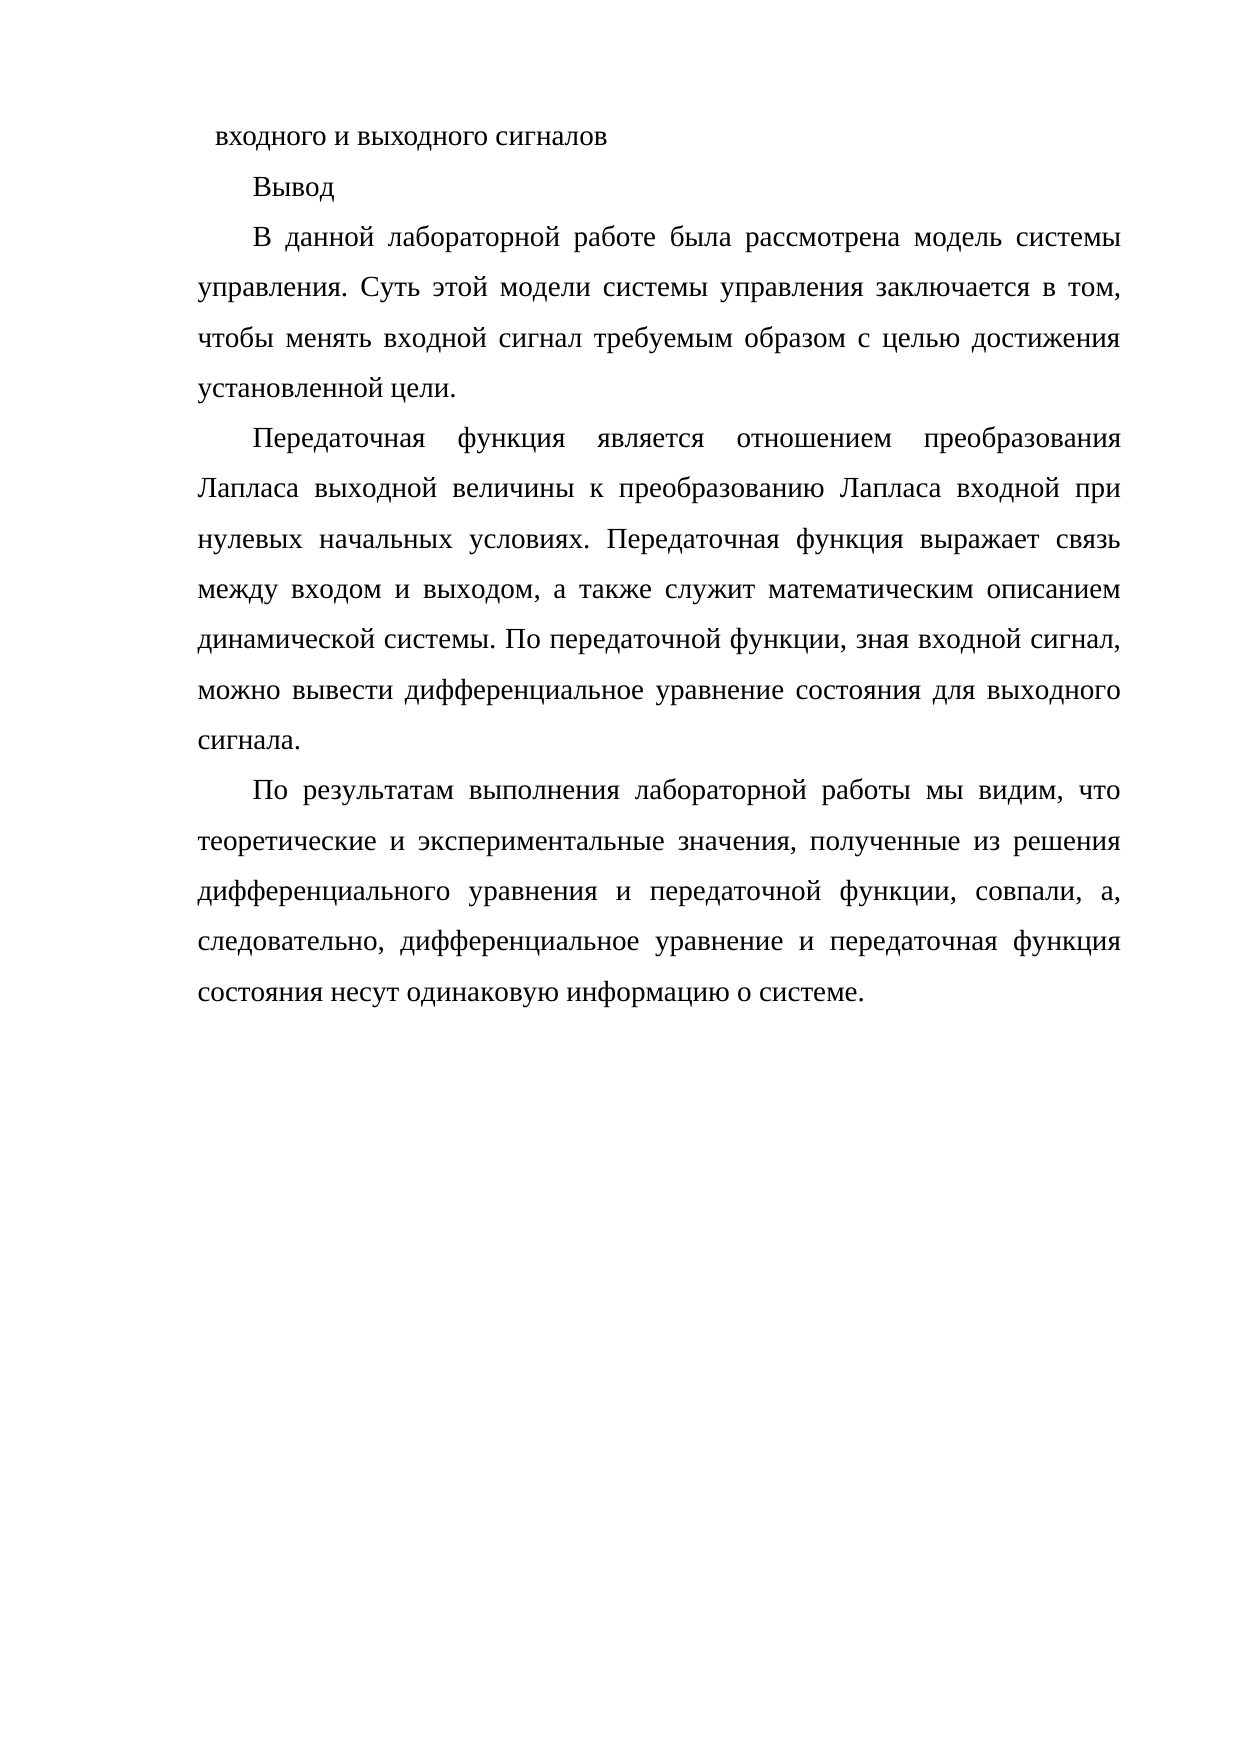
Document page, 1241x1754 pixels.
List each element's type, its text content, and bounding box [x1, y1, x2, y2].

text По результатам выполнения лабораторной работы мы видим, что теоретические и экспериментальные значения, полученные из решения дифференциального уравнения и передаточной функции, совпали, а, следовательно, дифференциальное уравнение и передаточная функция состояния несут одинаковую информацию о системе. [197, 772, 1122, 1007]
text Передаточная функция является отношением преобразования Лапласа выходной величины к преобразованию Лапласа входной при нулевых начальных условиях. Передаточная функция выражает связь между входом и выходом, а также служит математическим описанием динамической системы. По передаточной функции, зная входной сигнал, можно вывести дифференциальное уравнение состояния для выходного сигнала. [197, 420, 1122, 756]
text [215, 118, 1086, 152]
text Вывод [197, 169, 1122, 202]
text В данной лабораторной работе была рассмотрена модель системы управления. Суть этой модели системы управления заключается в том, чтобы менять входной сигнал требуемым образом с целью достижения установленной цели. [197, 219, 1122, 403]
